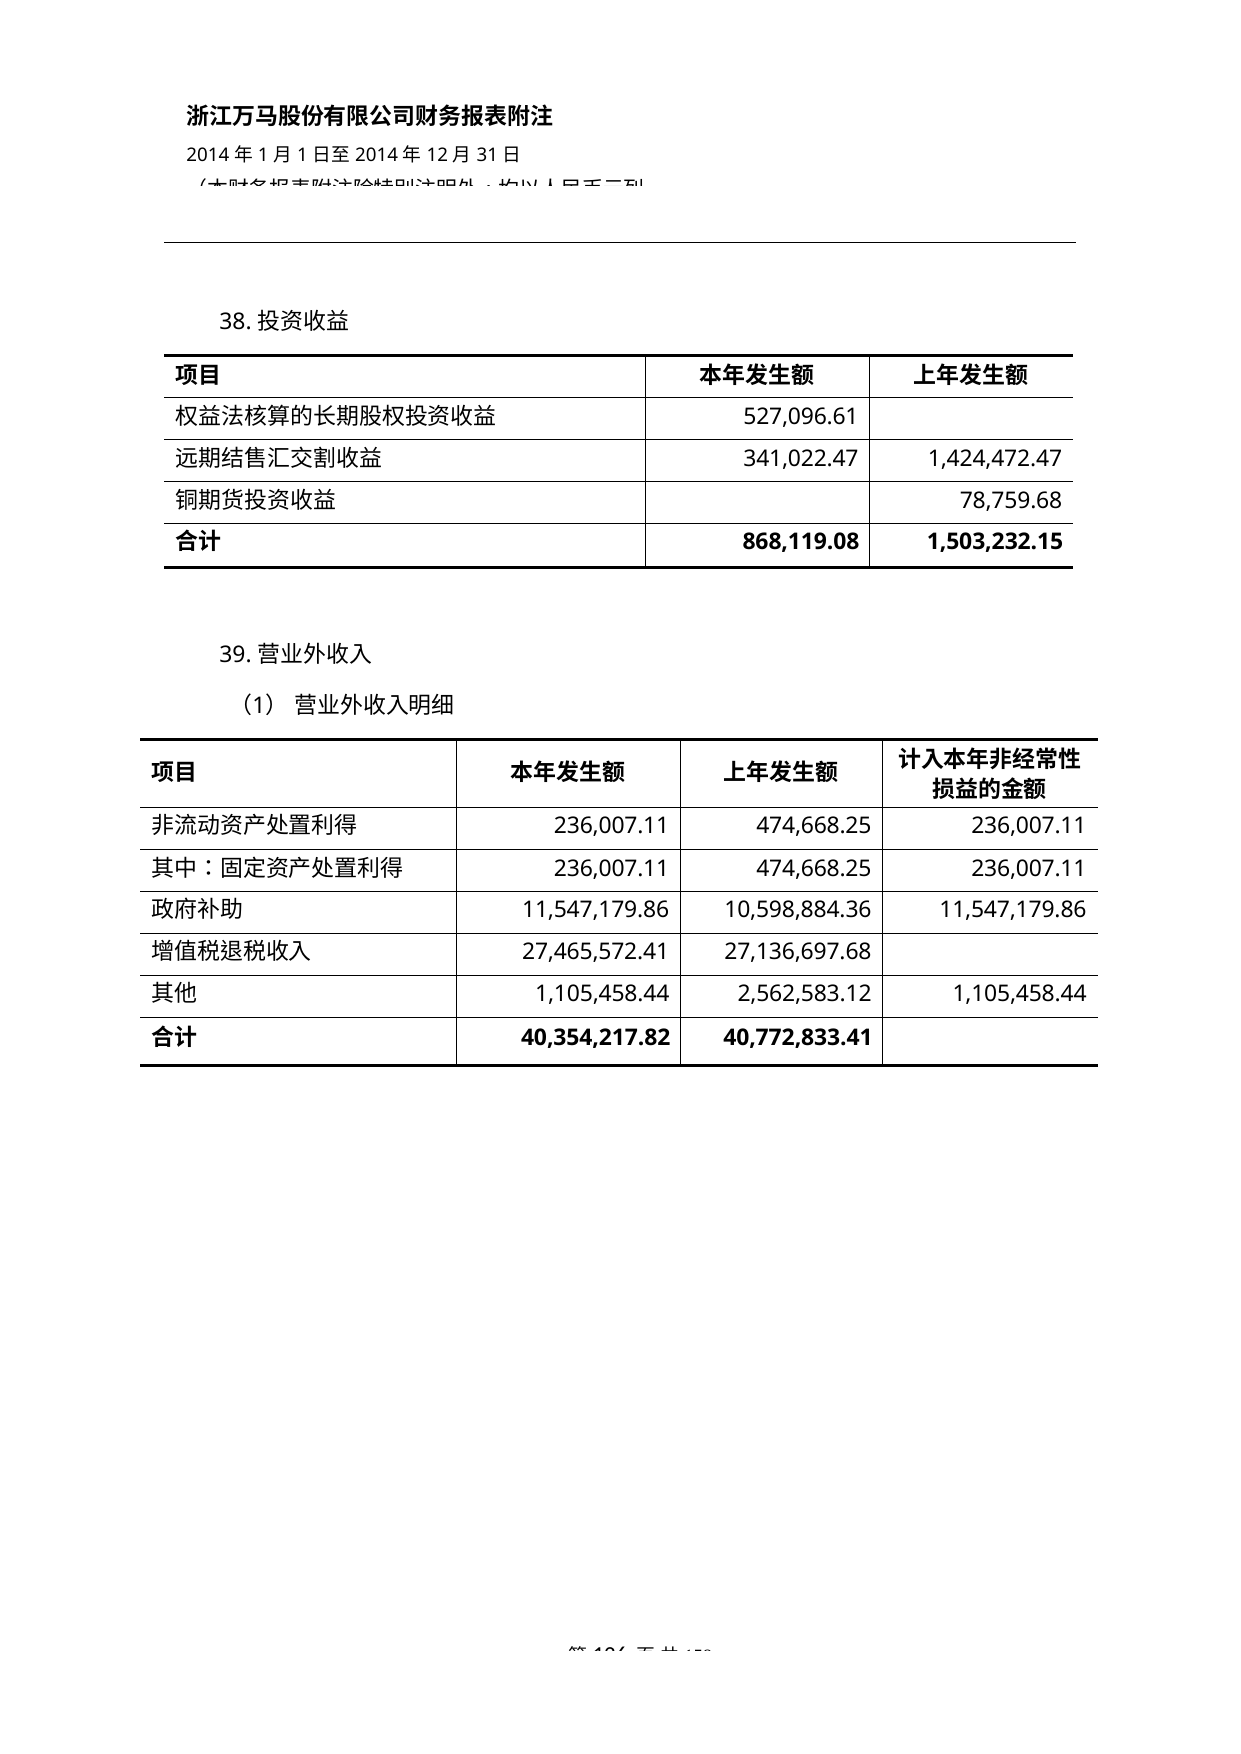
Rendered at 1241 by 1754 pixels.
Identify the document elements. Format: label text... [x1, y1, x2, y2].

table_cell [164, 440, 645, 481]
text 39. 营业外收入 [219, 637, 1113, 669]
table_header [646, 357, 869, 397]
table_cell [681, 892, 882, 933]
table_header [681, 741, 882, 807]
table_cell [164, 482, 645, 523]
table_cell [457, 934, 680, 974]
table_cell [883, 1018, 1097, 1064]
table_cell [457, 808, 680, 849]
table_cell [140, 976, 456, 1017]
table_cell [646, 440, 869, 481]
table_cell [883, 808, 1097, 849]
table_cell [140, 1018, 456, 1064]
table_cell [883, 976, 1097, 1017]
text 38. 投资收益 [219, 305, 1113, 337]
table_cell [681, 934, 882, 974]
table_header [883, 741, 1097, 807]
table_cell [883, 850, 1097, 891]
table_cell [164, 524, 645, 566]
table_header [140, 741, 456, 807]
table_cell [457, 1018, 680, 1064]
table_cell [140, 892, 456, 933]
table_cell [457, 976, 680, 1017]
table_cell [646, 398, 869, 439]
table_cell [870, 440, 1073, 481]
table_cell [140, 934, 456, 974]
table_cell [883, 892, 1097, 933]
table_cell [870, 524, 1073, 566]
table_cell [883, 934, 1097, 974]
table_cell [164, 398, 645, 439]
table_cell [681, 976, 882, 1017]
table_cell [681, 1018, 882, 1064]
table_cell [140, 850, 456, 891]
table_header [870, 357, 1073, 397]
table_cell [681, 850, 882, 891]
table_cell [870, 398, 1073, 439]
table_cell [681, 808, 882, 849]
text （1） 营业外收入明细 [229, 689, 1113, 720]
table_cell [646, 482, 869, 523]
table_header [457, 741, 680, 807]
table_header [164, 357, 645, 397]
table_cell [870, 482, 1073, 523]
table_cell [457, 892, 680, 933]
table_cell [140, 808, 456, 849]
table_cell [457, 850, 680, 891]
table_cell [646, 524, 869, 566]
